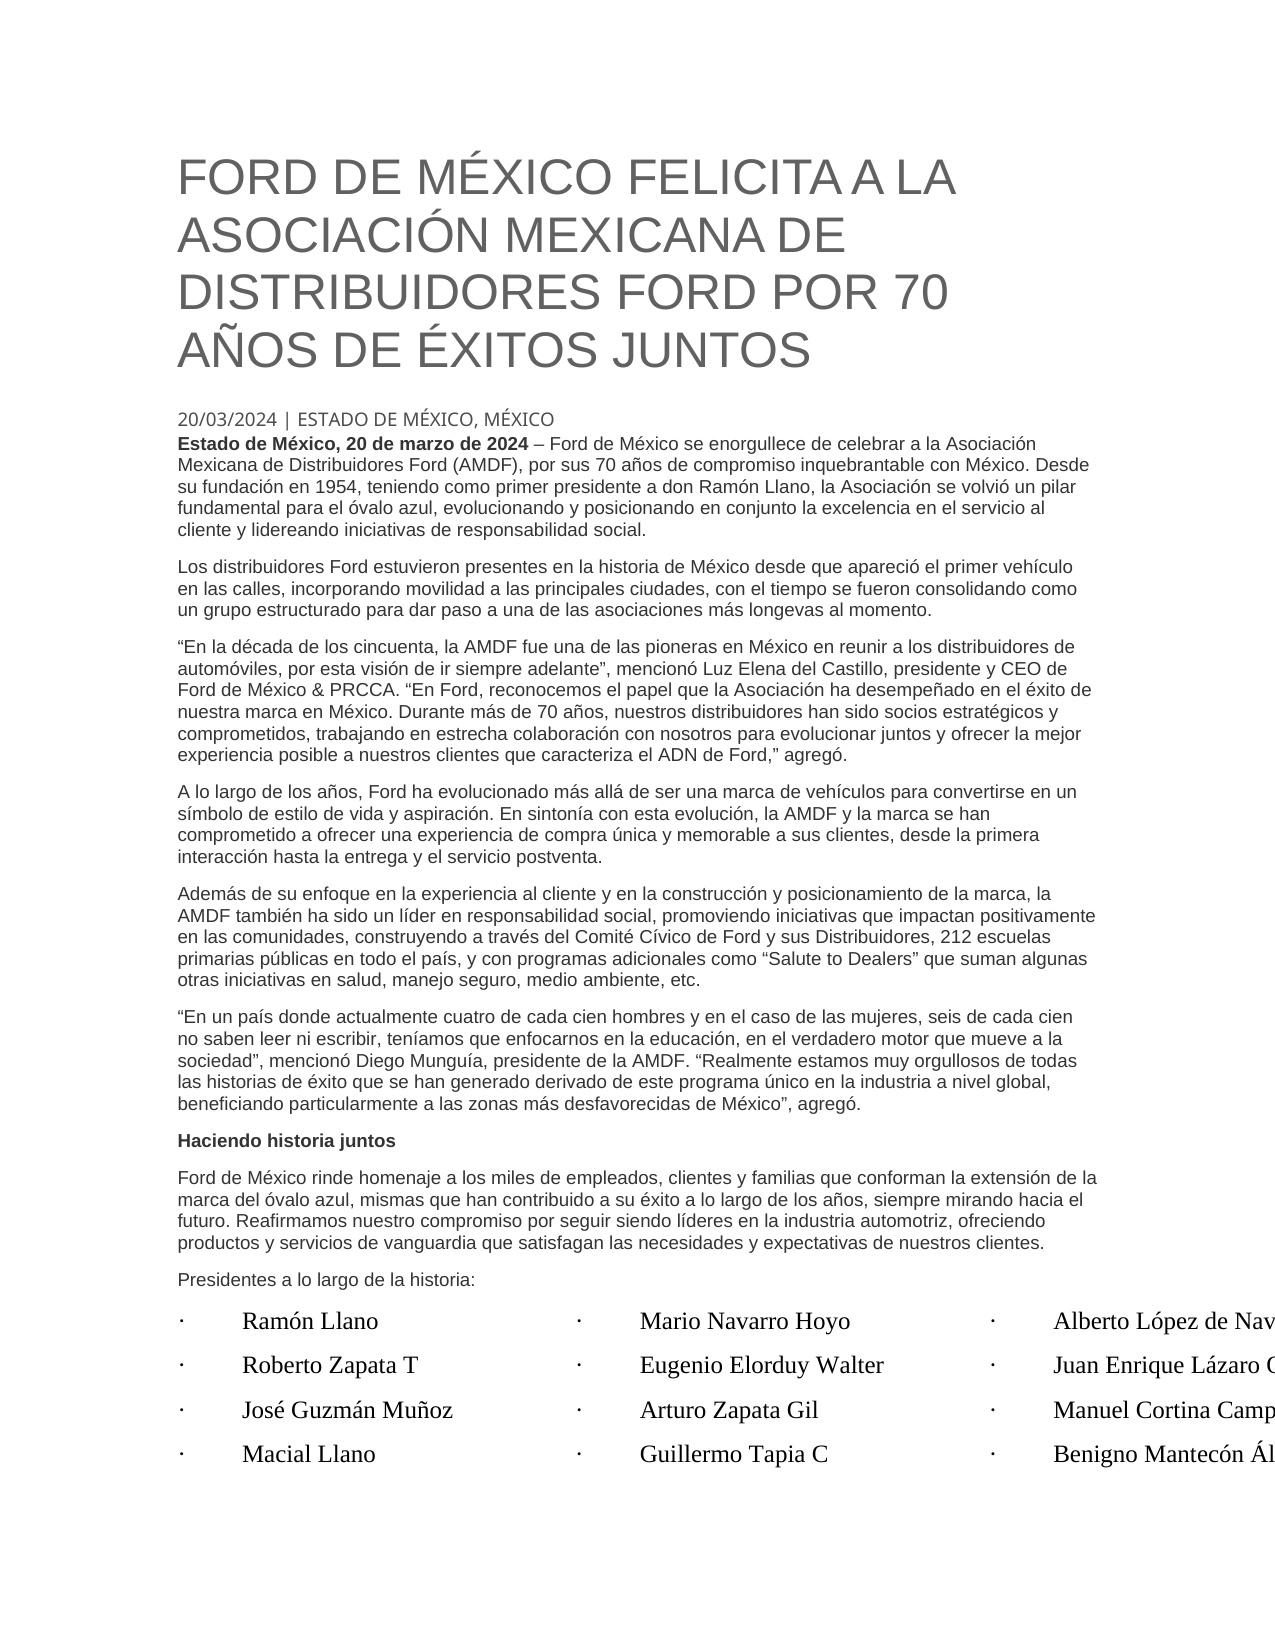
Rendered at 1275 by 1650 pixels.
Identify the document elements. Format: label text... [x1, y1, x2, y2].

text 20/03/2024 | ESTADO DE MÉXICO, MÉXICO [177, 407, 1098, 432]
text Ford de México rinde homenaje a los miles de empleados, clientes y familias que conforman la extensión de la marca del óvalo azul, mismas que han contribuido a su éxito a lo largo de los años, siempre mirando hacia el futuro. Reafirmamos nuestro compromiso por seguir siendo líderes en la industria automotriz, ofreciendo productos y servicios de vanguardia que satisfagan las necesidades y expectativas de nuestros clientes. [177, 1167, 1098, 1253]
table_cell · Arturo Zapata Gil [575, 1395, 988, 1439]
table_cell · Guillermo Tapia C [575, 1439, 988, 1483]
table_header · Mario Navarro Hoyo [575, 1306, 988, 1350]
table_cell · Roberto Zapata T [177, 1350, 575, 1395]
text FORD DE MÉXICO FELICITA A LA ASOCIACIÓN MEXICANA DE DISTRIBUIDORES FORD POR 70 AÑOS DE ÉXITOS JUNTOS [177, 148, 1098, 378]
text Presidentes a lo largo de la historia: [177, 1269, 1098, 1290]
text Los distribuidores Ford estuvieron presentes en la historia de México desde que apareció el primer vehículo en las calles, incorporando movilidad a las principales ciudades, con el tiempo se fueron consolidando como un grupo estructurado para dar paso a una de las asociaciones más longevas al momento. [177, 556, 1098, 620]
table_cell · Juan Enrique Lázaro Ordaz [989, 1350, 1275, 1395]
text A lo largo de los años, Ford ha evolucionado más allá de ser una marca de vehículos para convertirse en un símbolo de estilo de vida y aspiración. En sintonía con esta evolución, la AMDF y la marca se han comprometido a ofrecer una experiencia de compra única y memorable a sus clientes, desde la primera interacción hasta la entrega y el servicio postventa. [177, 781, 1098, 867]
table_header · Ramón Llano [177, 1306, 575, 1350]
table_cell · Macial Llano [177, 1439, 575, 1483]
text Estado de México, 20 de marzo de 2024 – Ford de México se enorgullece de celebrar a la Asociación Mexicana de Distribuidores Ford (AMDF), por sus 70 años de compromiso inquebrantable con México. Desde su fundación en 1954, teniendo como primer presidente a don Ramón Llano, la Asociación se volvió un pilar fundamental para el óvalo azul, evolucionando y posicionando en conjunto la excelencia en el servicio al cliente y lidereando iniciativas de responsabilidad social. [177, 432, 1098, 540]
text “En un país donde actualmente cuatro de cada cien hombres y en el caso de las mujeres, seis de cada cien no saben leer ni escribir, teníamos que enfocarnos en la educación, en el verdadero motor que mueve a la sociedad”, mencionó Diego Munguía, presidente de la AMDF. “Realmente estamos muy orgullosos de todas las historias de éxito que se han generado derivado de este programa único en la industria a nivel global, beneficiando particularmente a las zonas más desfavorecidas de México”, agregó. [177, 1006, 1098, 1114]
table_cell · Benigno Mantecón Álvarez [989, 1439, 1275, 1483]
text Haciendo historia juntos [177, 1130, 1098, 1151]
table_cell · Eugenio Elorduy Walter [575, 1350, 988, 1395]
table_cell · José Guzmán Muñoz [177, 1395, 575, 1439]
table_header · Alberto López de Nava [989, 1306, 1275, 1350]
table_cell · Manuel Cortina Campero [989, 1395, 1275, 1439]
text Además de su enfoque en la experiencia al cliente y en la construcción y posicionamiento de la marca, la AMDF también ha sido un líder en responsabilidad social, promoviendo iniciativas que impactan positivamente en las comunidades, construyendo a través del Comité Cívico de Ford y sus Distribuidores, 212 escuelas primarias públicas en todo el país, y con programas adicionales como “Salute to Dealers” que suman algunas otras iniciativas en salud, manejo seguro, medio ambiente, etc. [177, 883, 1098, 991]
text “En la década de los cincuenta, la AMDF fue una de las pioneras en México en reunir a los distribuidores de automóviles, por esta visión de ir siempre adelante”, mencionó Luz Elena del Castillo, presidente y CEO de Ford de México & PRCCA. “En Ford, reconocemos el papel que la Asociación ha desempeñado en el éxito de nuestra marca en México. Durante más de 70 años, nuestros distribuidores han sido socios estratégicos y comprometidos, trabajando en estrecha colaboración con nosotros para evolucionar juntos y ofrecer la mejor experiencia posible a nuestros clientes que caracteriza el ADN de Ford,” agregó. [177, 636, 1098, 765]
